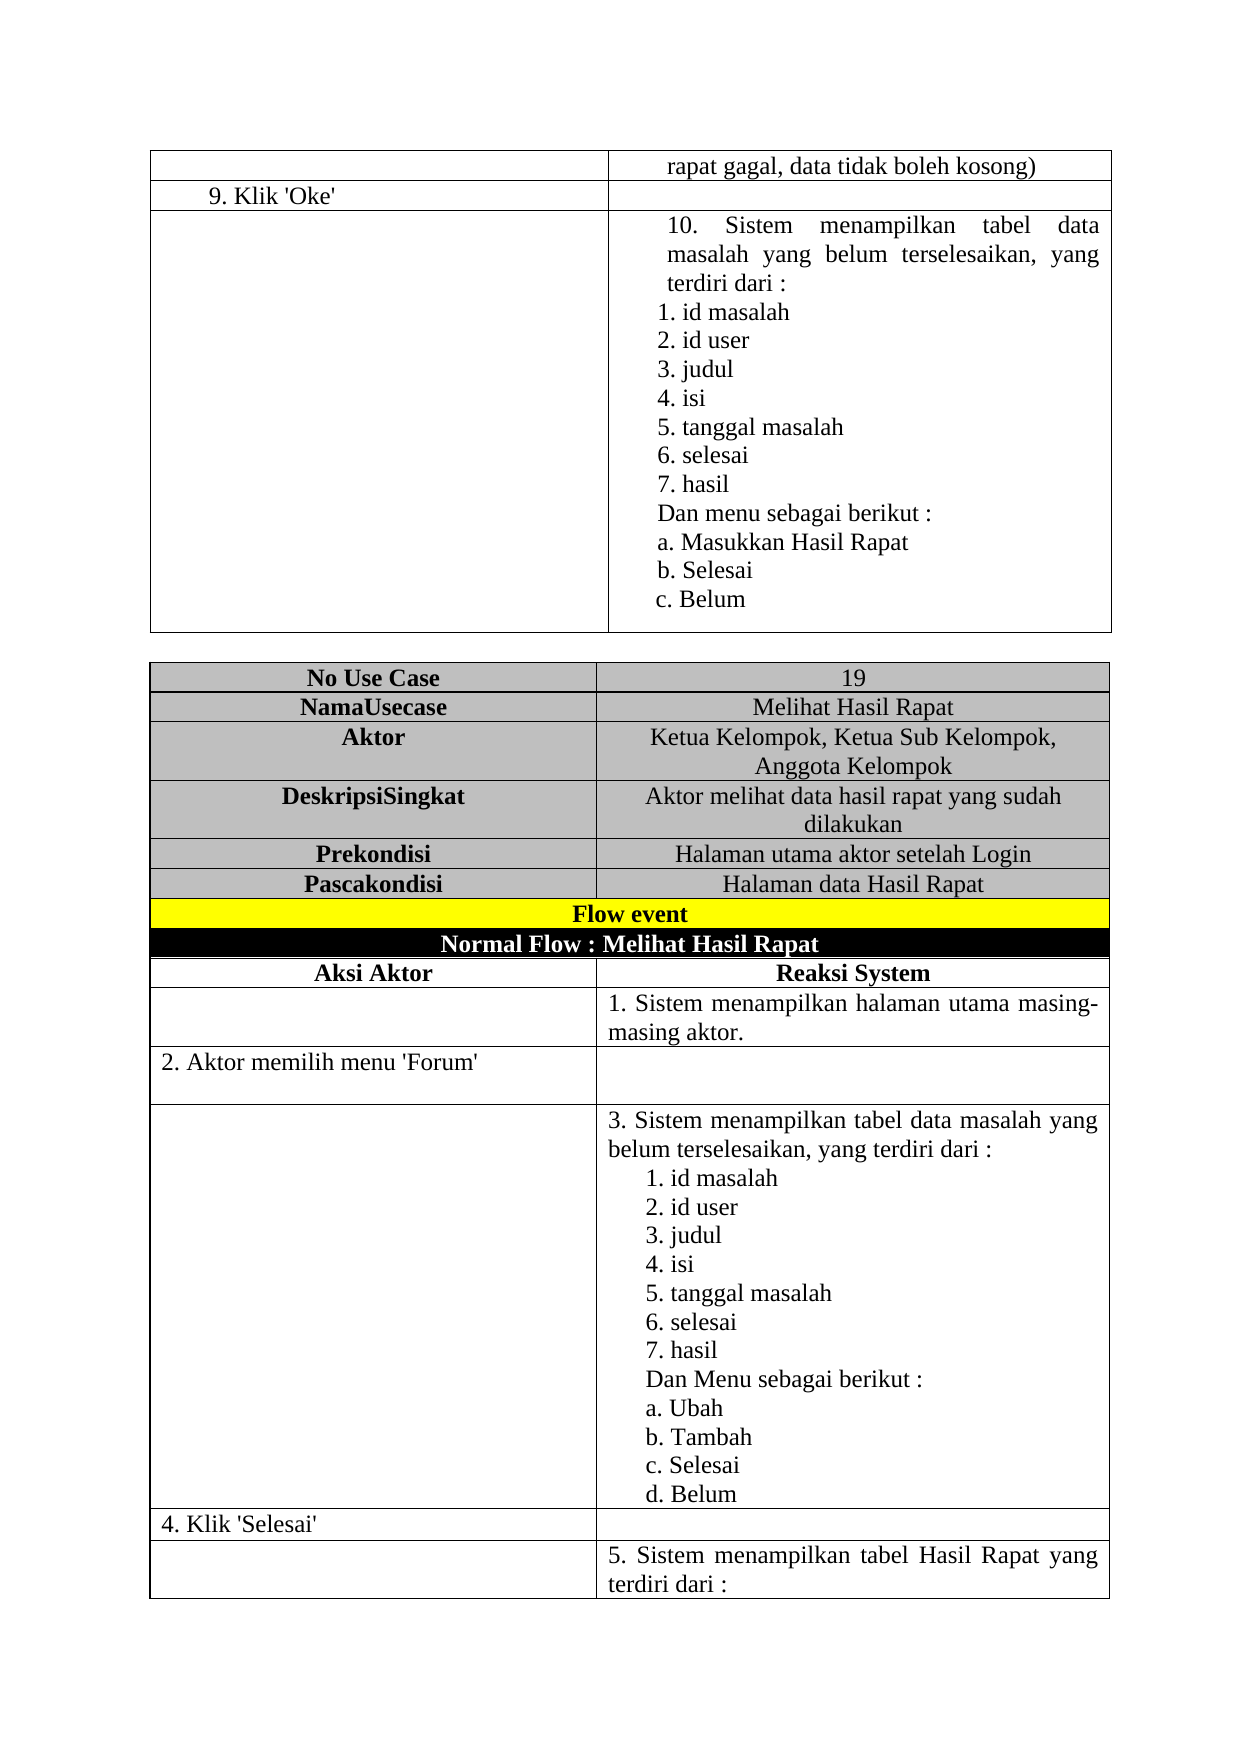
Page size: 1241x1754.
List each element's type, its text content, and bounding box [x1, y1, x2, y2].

table_cell Melihat Hasil Rapat [597, 693, 1109, 721]
table_cell 4. Klik 'Selesai' [151, 1509, 596, 1539]
table_cell Halaman utama aktor setelah Login [597, 839, 1109, 868]
table_cell 1. Sistem menampilkan halaman utama masing-masing aktor. [597, 988, 1109, 1046]
table_cell DeskripsiSingkat [151, 781, 596, 838]
table_header 19 [597, 663, 1109, 691]
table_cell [597, 1541, 1109, 1598]
table_cell [609, 181, 1111, 209]
table_cell [151, 1541, 596, 1598]
table_cell Ketua Kelompok, Ketua Sub Kelompok, Anggota Kelompok [597, 722, 1109, 780]
table_cell Halaman data Hasil Rapat [597, 869, 1109, 898]
table_cell [597, 1509, 1109, 1539]
table_cell [151, 988, 596, 1046]
table_cell Prekondisi [151, 839, 596, 868]
table_header No Use Case [151, 663, 596, 691]
table_cell Pascakondisi [151, 869, 596, 898]
table_cell Reaksi System [597, 959, 1109, 987]
table_cell 2. Aktor memilih menu 'Forum' [151, 1047, 596, 1104]
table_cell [609, 151, 1111, 180]
table_cell NamaUsecase [151, 693, 596, 721]
table_cell 3. Sistem menampilkan tabel data masalah yang belum terselesaikan, yang terdiri dari : 1. id masalah 2. id user 3. judul 4. isi 5. tanggal masalah 6. selesai 7. hasil Dan Menu sebagai berikut : a. Ubah b. Tambah c. Selesai d. Belum [597, 1105, 1109, 1508]
table_cell Normal Flow : Melihat Hasil Rapat [151, 929, 1109, 957]
table_cell 10. Sistem menampilkan tabel data masalah yang belum terselesaikan, yang terdiri dari : 1. id masalah 2. id user 3. judul 4. isi 5. tanggal masalah 6. selesai 7. hasil Dan menu sebagai berikut : a. Masukkan Hasil Rapat b. Selesai c. Belum [609, 211, 1111, 632]
table_cell [151, 151, 608, 180]
table_cell Flow event [151, 899, 1109, 928]
table_cell [597, 1047, 1109, 1104]
table_cell Aktor melihat data hasil rapat yang sudah dilakukan [597, 781, 1109, 838]
table_cell [151, 211, 608, 632]
table_cell [151, 1105, 596, 1508]
table_cell 9. Klik 'Oke' [151, 181, 608, 209]
table_cell Aktor [151, 722, 596, 780]
table_cell Aksi Aktor [151, 959, 596, 987]
